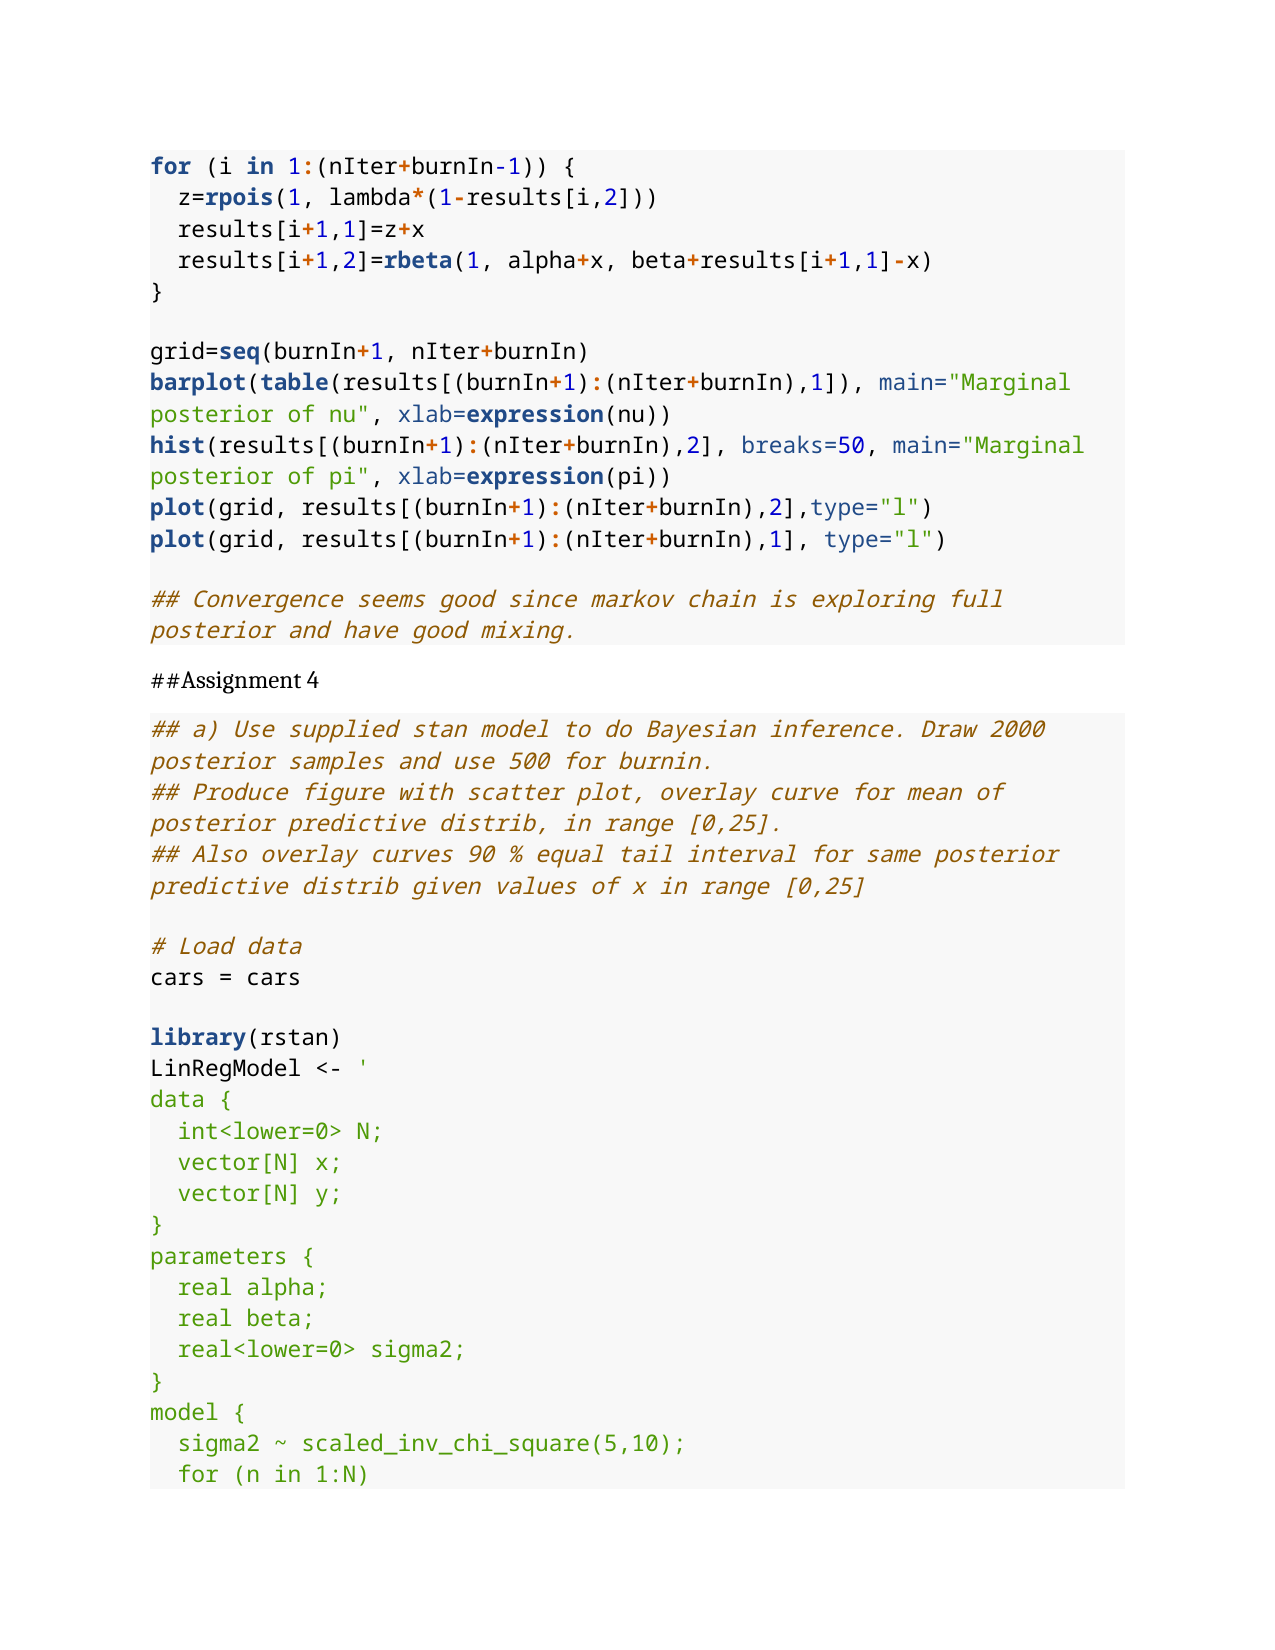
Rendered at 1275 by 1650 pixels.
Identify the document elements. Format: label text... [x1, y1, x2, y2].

text ##Assignment 4 [150, 666, 1125, 694]
